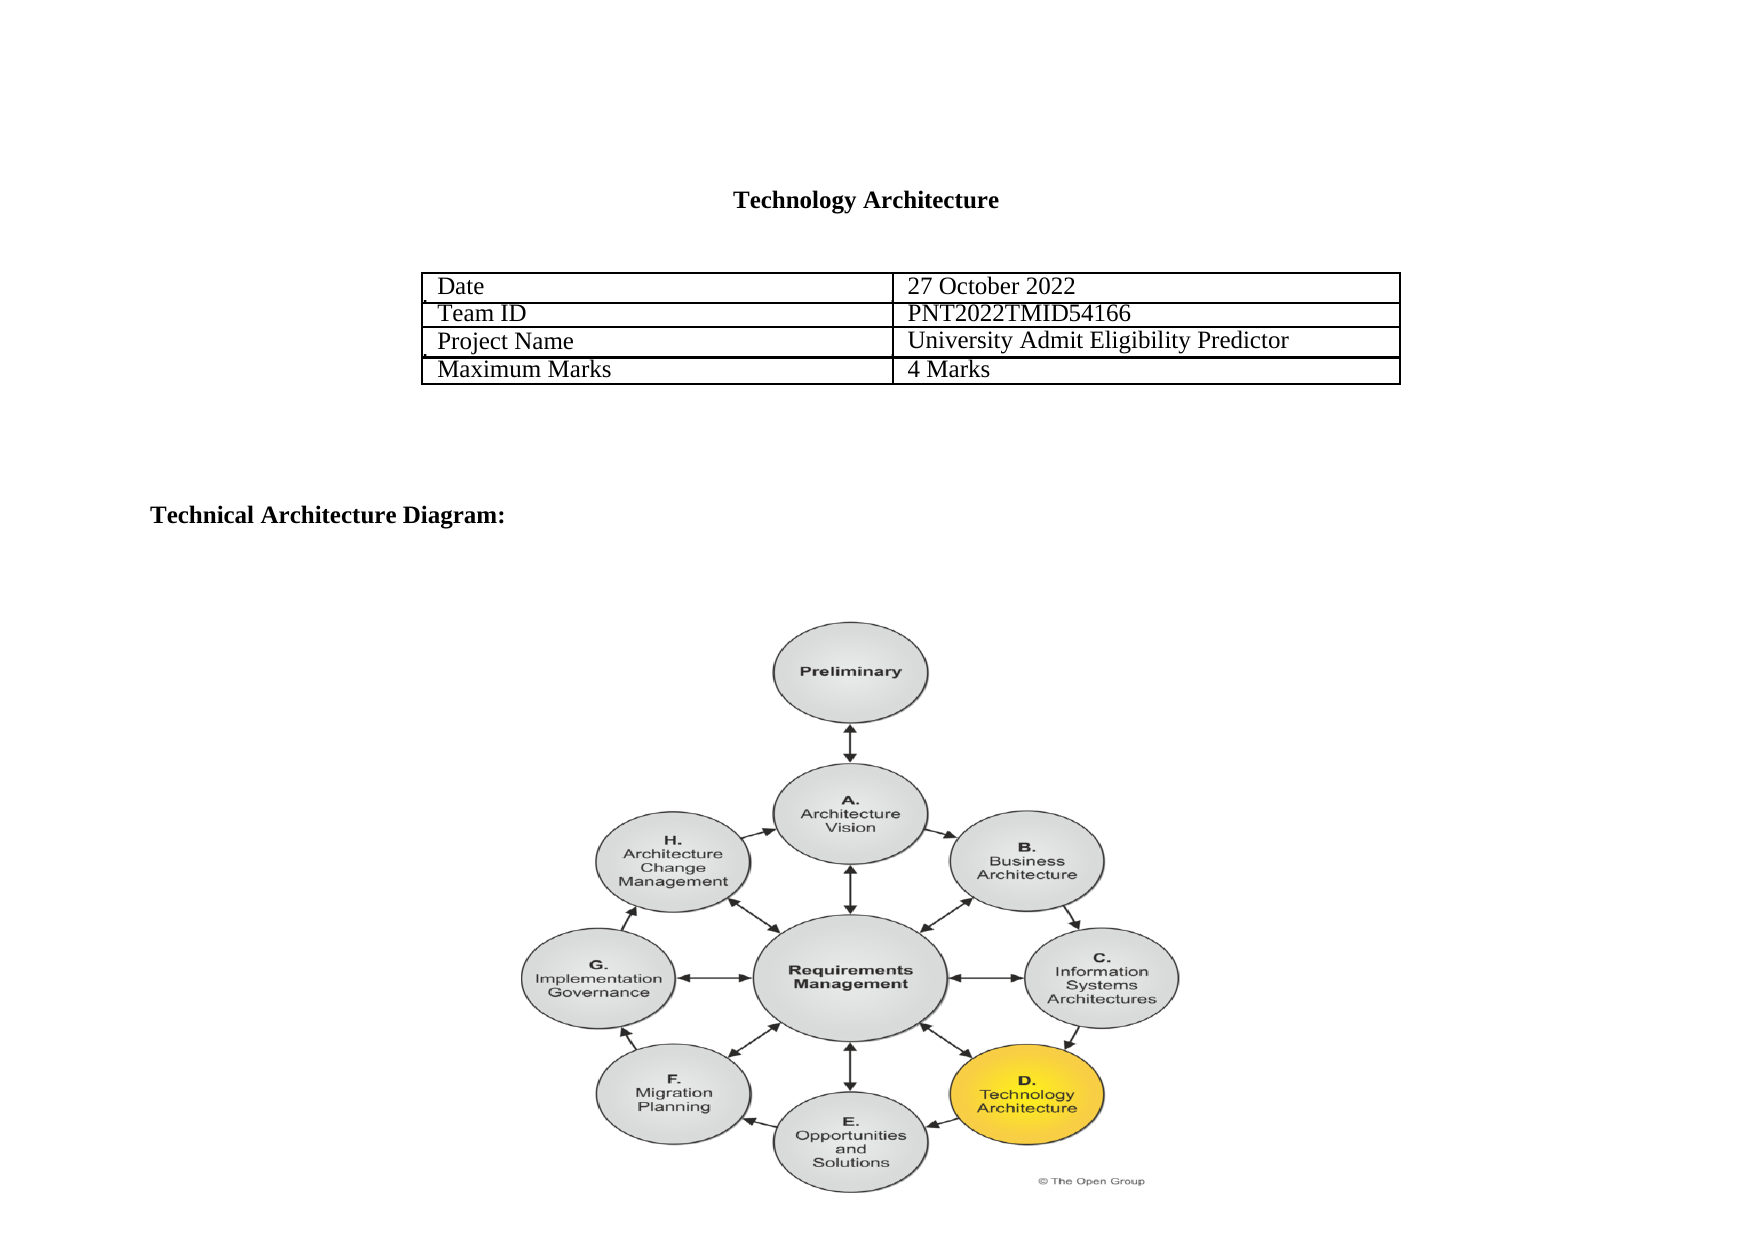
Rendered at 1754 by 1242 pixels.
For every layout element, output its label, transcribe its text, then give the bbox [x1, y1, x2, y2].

text Technology Architecture [627, 185, 1104, 214]
text Technical Architecture Diagram: [150, 500, 1708, 529]
picture [521, 621, 1180, 1193]
table_header 27 October 2022 [894, 274, 1399, 302]
table_cell University Admit Eligibility Predictor [894, 328, 1399, 356]
table_cell Team ID [423, 304, 892, 326]
table_cell Maximum Marks [423, 359, 892, 382]
table_cell PNT2022TMID54166 [894, 304, 1399, 326]
table_cell 4 Marks [894, 359, 1399, 382]
table_cell Project Name [423, 328, 892, 356]
table_header Date [423, 274, 892, 302]
